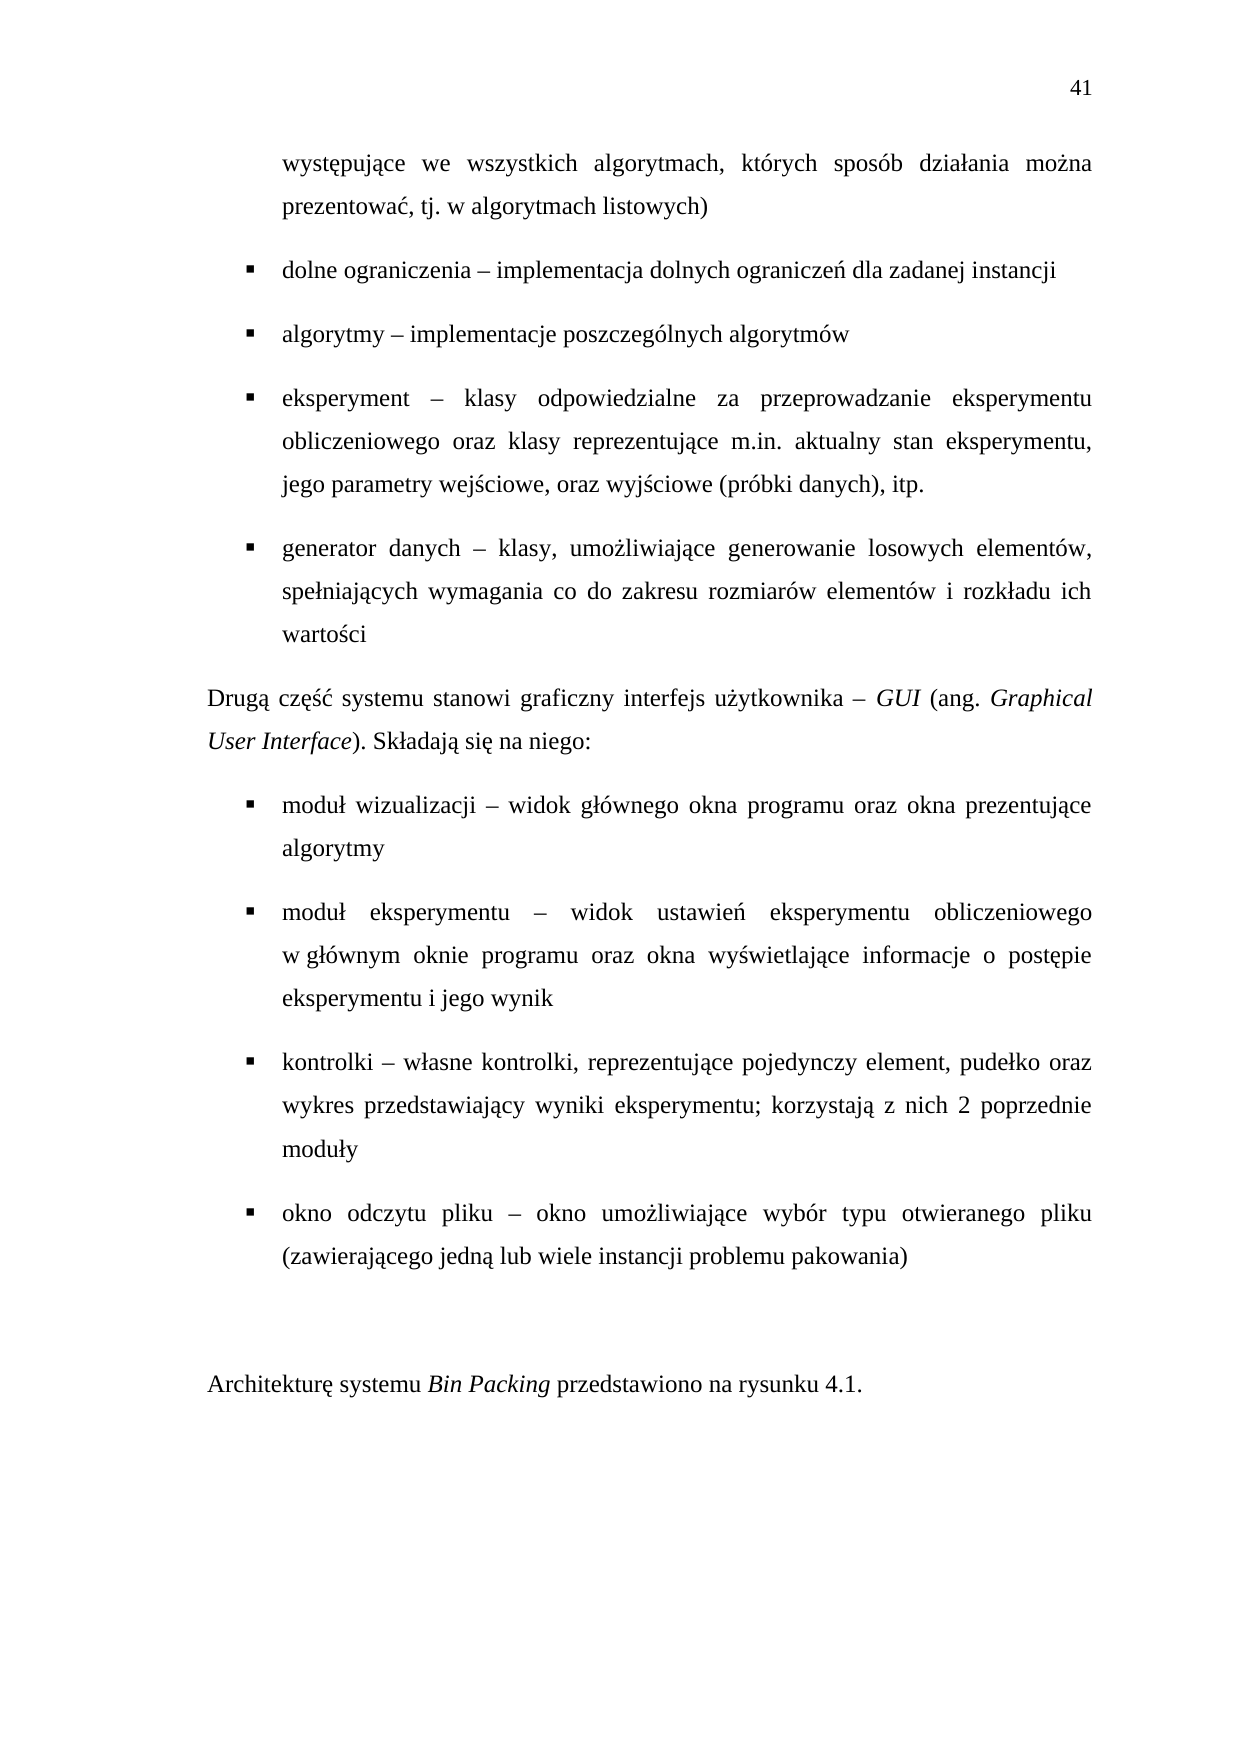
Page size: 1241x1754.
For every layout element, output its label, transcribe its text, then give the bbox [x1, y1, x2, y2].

text Architekturę systemu Bin Packing przedstawiono na rysunku 4.1. [207, 1369, 1092, 1397]
list generator danych – klasy, umożliwiające generowanie losowych elementów, spełniających wymagania co do zakresu rozmiarów elementów i rozkładu ich wartości [244, 533, 1092, 648]
list dolne ograniczenia – implementacja dolnych ograniczeń dla zadanej instancji [244, 255, 1092, 283]
list kontrolki – własne kontrolki, reprezentujące pojedynczy element, pudełko oraz wykres przedstawiający wyniki eksperymentu; korzystają z nich 2 poprzednie moduły [244, 1047, 1092, 1162]
list eksperyment – klasy odpowiedzialne za przeprowadzanie eksperymentu obliczeniowego oraz klasy reprezentujące m.in. aktualny stan eksperymentu, jego parametry wejściowe, oraz wyjściowe (próbki danych), itp. [244, 383, 1092, 498]
list moduł wizualizacji – widok głównego okna programu oraz okna prezentujące algorytmy [244, 790, 1092, 862]
list okno odczytu pliku – okno umożliwiające wybór typu otwieranego pliku (zawierającego jedną lub wiele instancji problemu pakowania) [244, 1198, 1092, 1269]
text Drugą część systemu stanowi graficzny interfejs użytkownika – GUI (ang. Graphical User Interface). Składają się na niego: [207, 683, 1092, 755]
list moduł eksperymentu – widok ustawień eksperymentu obliczeniowego w głównym oknie programu oraz okna wyświetlające informacje o postępie eksperymentu i jego wynik [244, 897, 1092, 1012]
list algorytmy – implementacje poszczególnych algorytmów [244, 319, 1092, 347]
